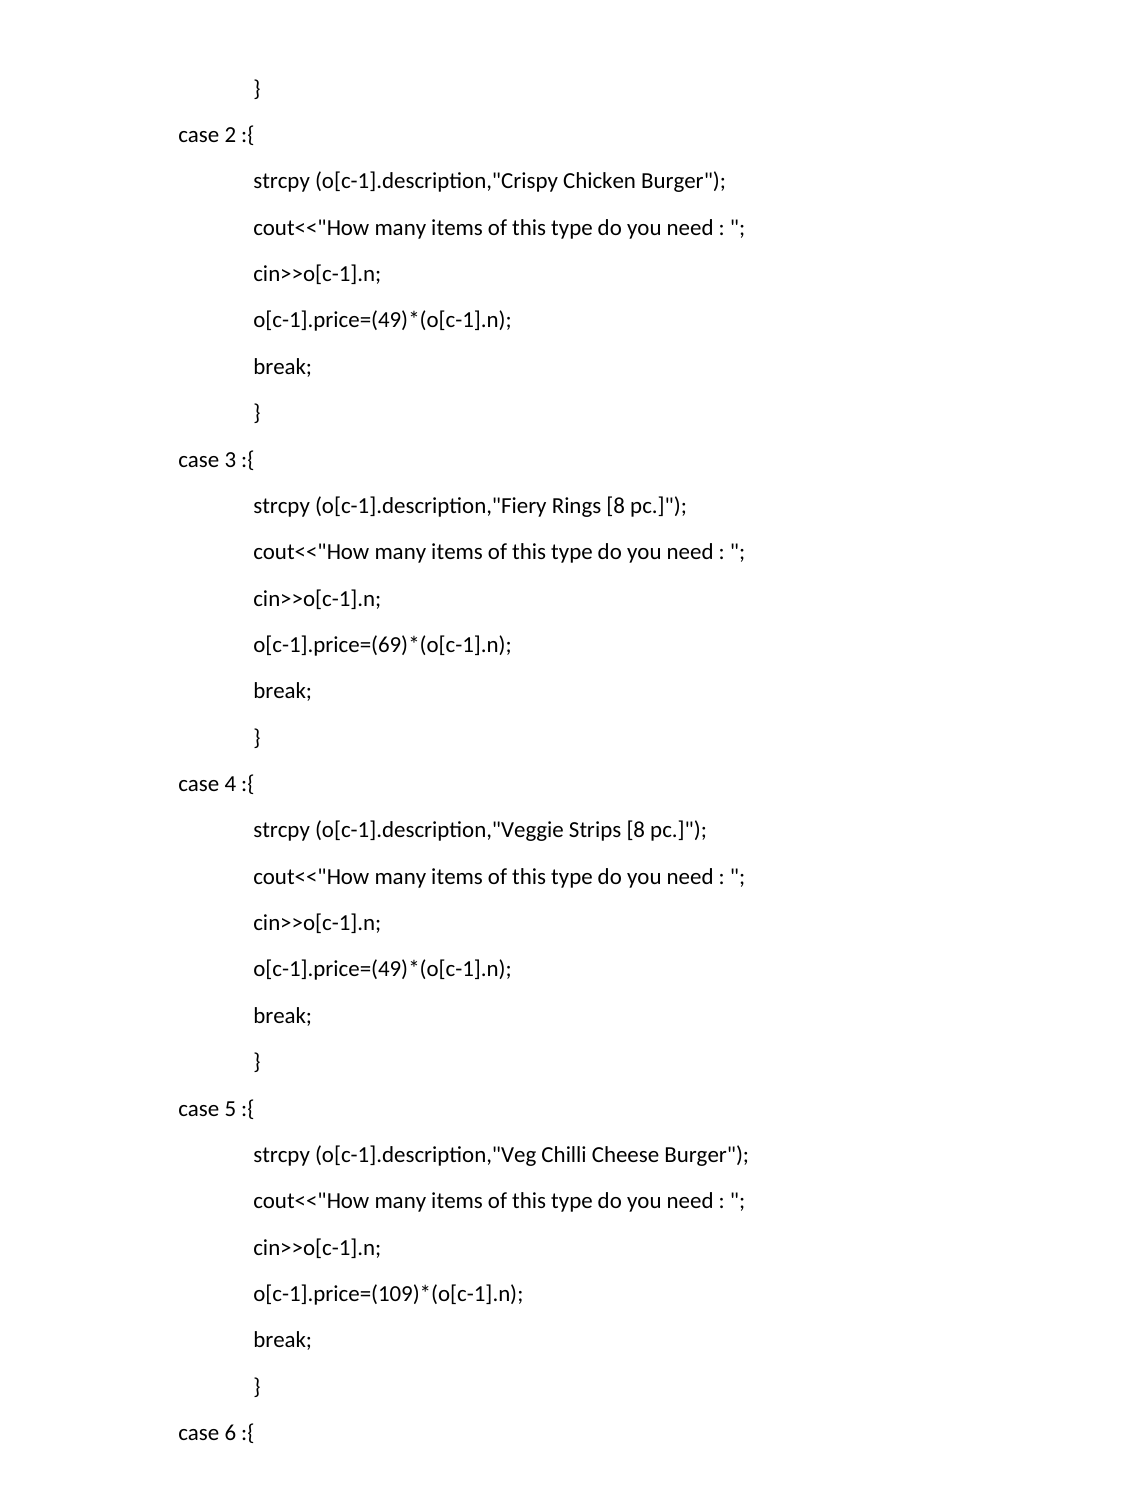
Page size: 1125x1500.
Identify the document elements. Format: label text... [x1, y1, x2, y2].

text cin>>o[c-1].n; [133, 908, 928, 936]
text cin>>o[c-1].n; [133, 259, 928, 287]
text } [133, 723, 928, 751]
text o[c-1].price=(69)*(o[c-1].n); [133, 630, 928, 658]
text break; [133, 1325, 928, 1353]
text case 4 :{ [133, 769, 928, 797]
text case 6 :{ [133, 1418, 928, 1446]
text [133, 213, 928, 241]
text } [133, 74, 928, 102]
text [133, 1186, 928, 1214]
text cin>>o[c-1].n; [133, 1233, 928, 1261]
text cin>>o[c-1].n; [133, 584, 928, 612]
text } [133, 1047, 928, 1075]
text break; [133, 1001, 928, 1029]
text case 3 :{ [133, 445, 928, 473]
text strcpy (o[c-1].description,"Veggie Strips [8 pc.]"); [133, 816, 928, 843]
text o[c-1].price=(49)*(o[c-1].n); [133, 954, 928, 983]
text break; [133, 352, 928, 380]
text cout<<"How many items of this type do you need : "; [133, 862, 928, 890]
text break; [133, 676, 928, 704]
text } [133, 398, 928, 426]
text strcpy (o[c-1].description,"Crispy Chicken Burger"); [133, 167, 928, 194]
text cout<<"How many items of this type do you need : "; [133, 537, 928, 565]
text case 5 :{ [133, 1094, 928, 1122]
text o[c-1].price=(49)*(o[c-1].n); [133, 306, 928, 334]
text strcpy (o[c-1].description,"Fiery Rings [8 pc.]"); [133, 491, 928, 519]
text o[c-1].price=(109)*(o[c-1].n); [133, 1279, 928, 1307]
text } [133, 1372, 928, 1400]
text strcpy (o[c-1].description,"Veg Chilli Cheese Burger"); [133, 1140, 928, 1168]
text case 2 :{ [133, 120, 928, 148]
